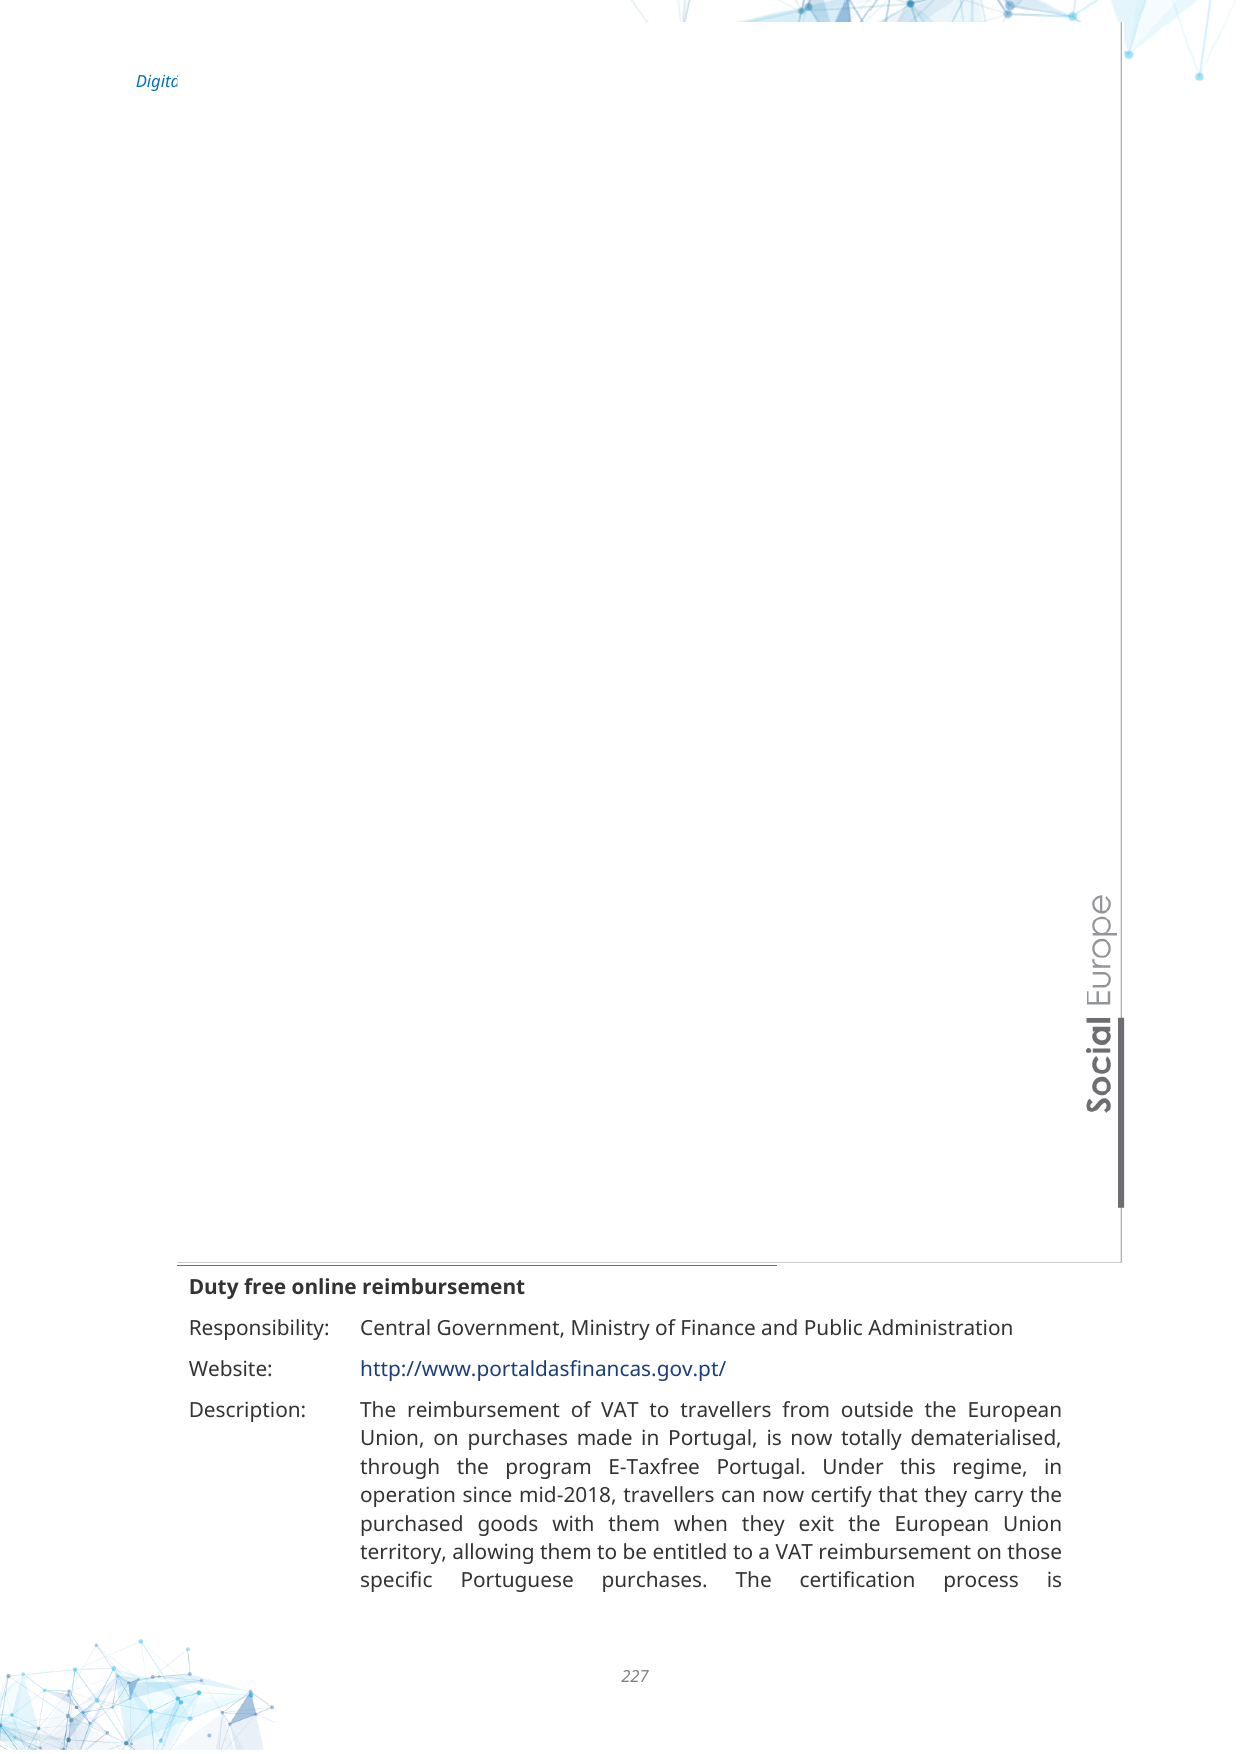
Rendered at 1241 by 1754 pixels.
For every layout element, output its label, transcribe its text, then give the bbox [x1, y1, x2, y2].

table_cell Responsibility: [177, 1307, 349, 1348]
picture [177, 22, 1125, 1263]
table_cell Description: [177, 1389, 349, 1600]
table_cell http://www.portaldasfinancas.gov.pt/ [349, 1348, 1074, 1389]
table_cell Central Government, Ministry of Finance and Public Administration [349, 1307, 1074, 1348]
table_cell The reimbursement of VAT to travellers from outside the European Union, on purchases made in Portugal, is now totally dematerialised, through the program E-Taxfree Portugal. Under this regime, in operation since mid-2018, travellers can now certify that they carry the purchased goods with them when they exit the European Union territory, allowing them to be entitled to a VAT reimbursement on those specific Portuguese purchases. The certification process is automatically carried out through electronic Kiosks located in all Portuguese airports. [349, 1389, 1074, 1600]
table_cell Website: [177, 1348, 349, 1389]
table_cell Duty free online reimbursement [177, 1266, 1074, 1307]
